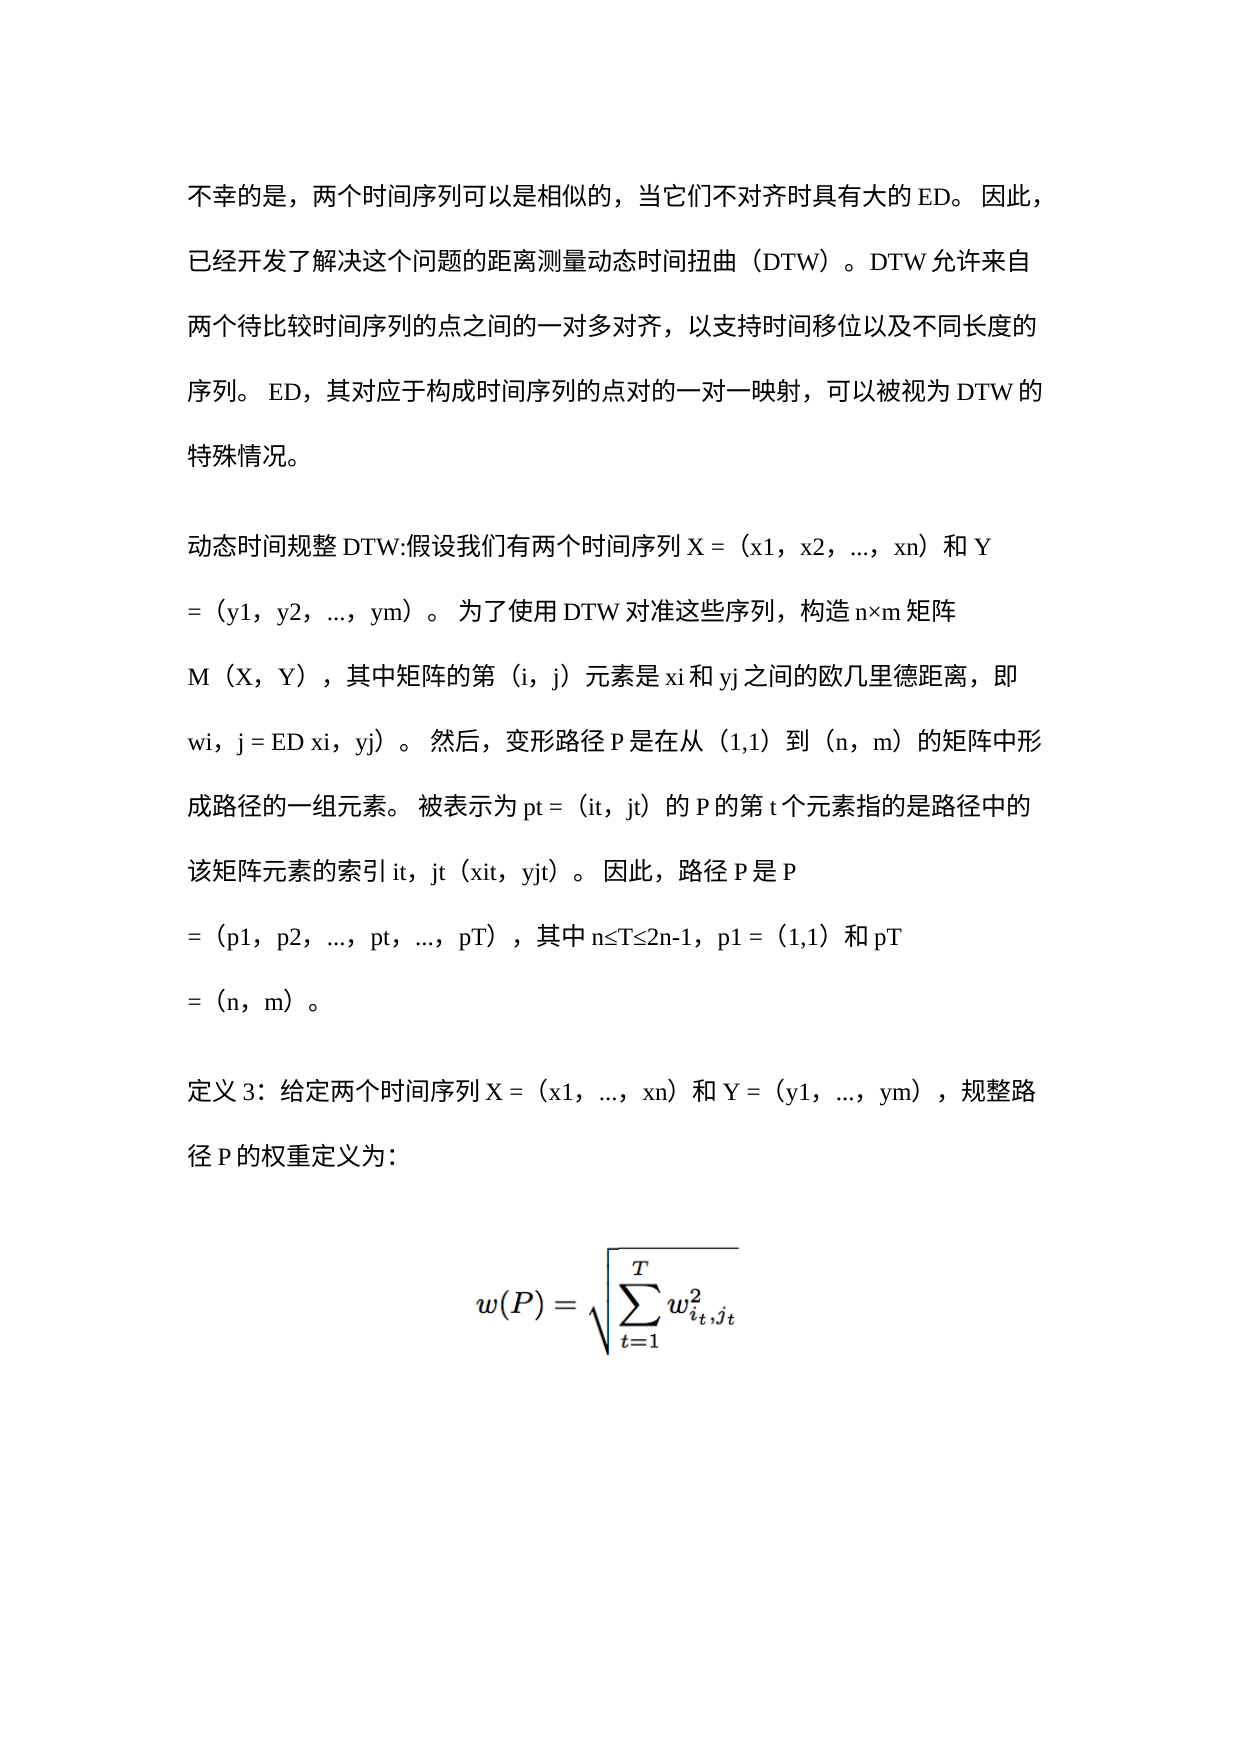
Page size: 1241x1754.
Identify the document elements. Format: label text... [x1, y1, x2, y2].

text 动态时间规整DTW:假设我们有两个时间序列X =（x1，x2，...，xn）和Y =（y1，y2，...，ym）。 为了使用DTW对准这些序列，构造n×m矩阵M（X，Y），其中矩阵的第（i，j）元素是xi和yj之间的欧几里德距离，即wi，j = ED xi，yj）。 然后，变形路径P是在从（1,1）到（n，m）的矩阵中形成路径的一组元素。 被表示为pt =（it，jt）的P的第t个元素指的是路径中的该矩阵元素的索引it，jt（xit，yjt）。 因此，路径P是P =（p1，p2，...，pt，...，pT），其中n≤T≤2n-1，p1 =（1,1）和pT =（n，m）。 [187, 512, 1053, 1032]
text 不幸的是，两个时间序列可以是相似的，当它们不对齐时具有大的ED。 因此，已经开发了解决这个问题的距离测量动态时间扭曲（DTW）。DTW允许来自两个待比较时间序列的点之间的一对多对齐，以支持时间移位以及不同长度的序列。 ED，其对应于构成时间序列的点对的一对一映射，可以被视为DTW的特殊情况。 [187, 162, 1053, 487]
text 定义3：给定两个时间序列X =（x1，...，xn）和Y =（y1，...，ym），规整路径P的权重定义为： [187, 1057, 1053, 1187]
picture [443, 1212, 798, 1375]
